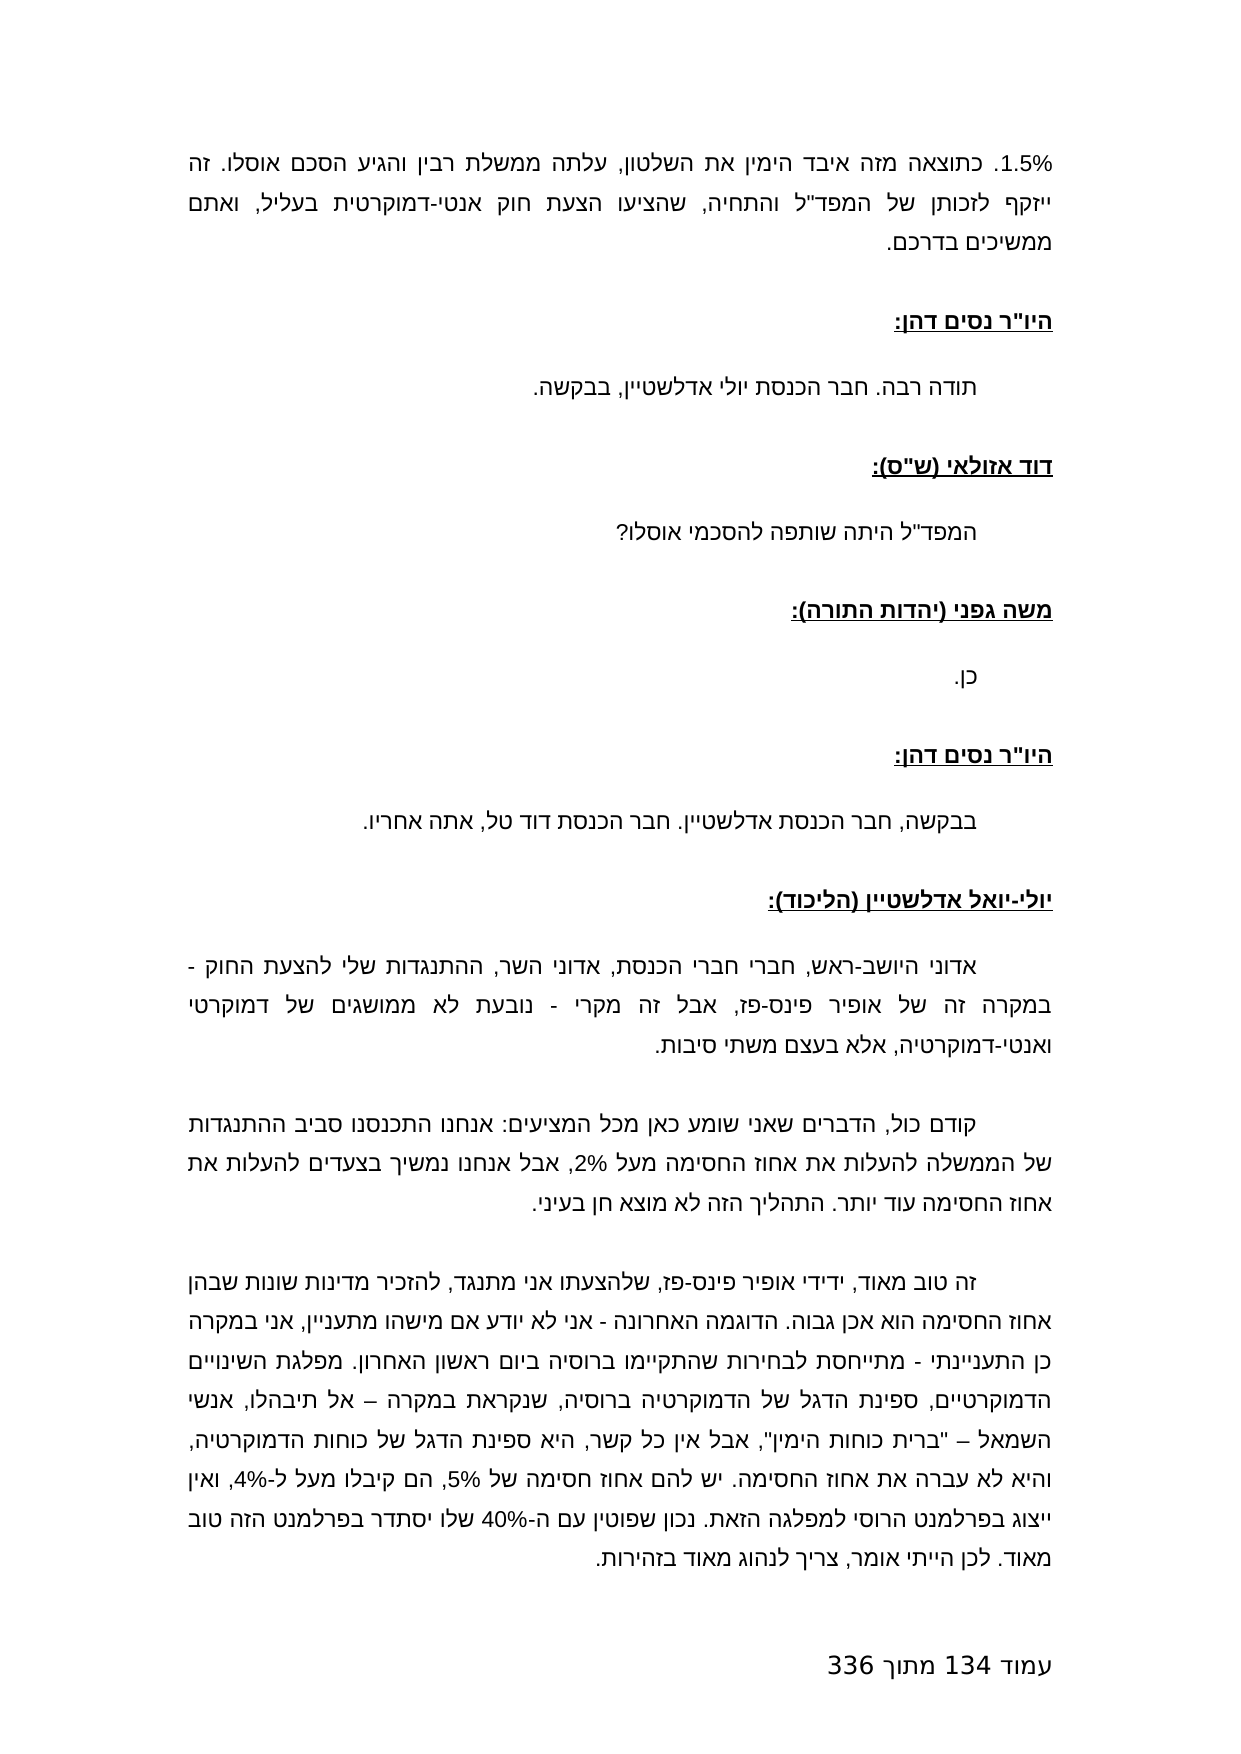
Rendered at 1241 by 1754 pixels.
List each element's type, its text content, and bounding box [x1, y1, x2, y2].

text בבקשה, חבר הכנסת אדלשטיין. חבר הכנסת דוד טל, אתה אחריו. [187, 808, 1053, 834]
text תודה רבה. חבר הכנסת יולי אדלשטיין, בבקשה. [187, 374, 1053, 400]
text יולי-יואל אדלשטיין (הליכוד): [187, 887, 1053, 913]
text כן. [187, 663, 1053, 690]
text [187, 150, 1053, 255]
text דוד אזולאי (ש"ס): [187, 453, 1053, 479]
text זה טוב מאוד, ידידי אופיר פינס-פז, שלהצעתו אני מתנגד, להזכיר מדינות שונות שבהן אחוז החסימה הוא אכן גבוה. הדוגמה האחרונה - אני לא יודע אם מישהו מתעניין, אני במקרה כן התעניינתי - מתייחסת לבחירות שהתקיימו ברוסיה ביום ראשון האחרון. מפלגת השינויים הדמוקרטיים, ספינת הדגל של הדמוקרטיה ברוסיה, שנקראת במקרה – אל תיבהלו, אנשי השמאל – "ברית כוחות הימין", אבל אין כל קשר, היא ספינת הדגל של כוחות הדמוקרטיה, והיא לא עברה את אחוז החסימה. יש להם אחוז חסימה של 5%, הם קיבלו מעל ל-4%, ואין ייצוג בפרלמנט הרוסי למפלגה הזאת. נכון שפוטין עם ה-40% שלו יסתדר בפרלמנט הזה טוב מאוד. לכן הייתי אומר, צריך לנהוג מאוד בזהירות. [187, 1269, 1053, 1571]
text היו"ר נסים דהן: [187, 742, 1053, 769]
text היו"ר נסים דהן: [187, 308, 1053, 334]
text המפד"ל היתה שותפה להסכמי אוסלו? [187, 518, 1053, 545]
text קודם כול, הדברים שאני שומע כאן מכל המציעים: אנחנו התכנסנו סביב ההתנגדות של הממשלה להעלות את אחוז החסימה מעל 2%, אבל אנחנו נמשיך בצעדים להעלות את אחוז החסימה עוד יותר. התהליך הזה לא מוצא חן בעיני. [187, 1111, 1053, 1216]
text אדוני היושב-ראש, חברי חברי הכנסת, אדוני השר, ההתנגדות שלי להצעת החוק - במקרה זה של אופיר פינס-פז, אבל זה מקרי - נובעת לא ממושגים של דמוקרטי ואנטי-דמוקרטיה, אלא בעצם משתי סיבות. [187, 953, 1053, 1058]
text משה גפני (יהדות התורה): [187, 597, 1053, 624]
